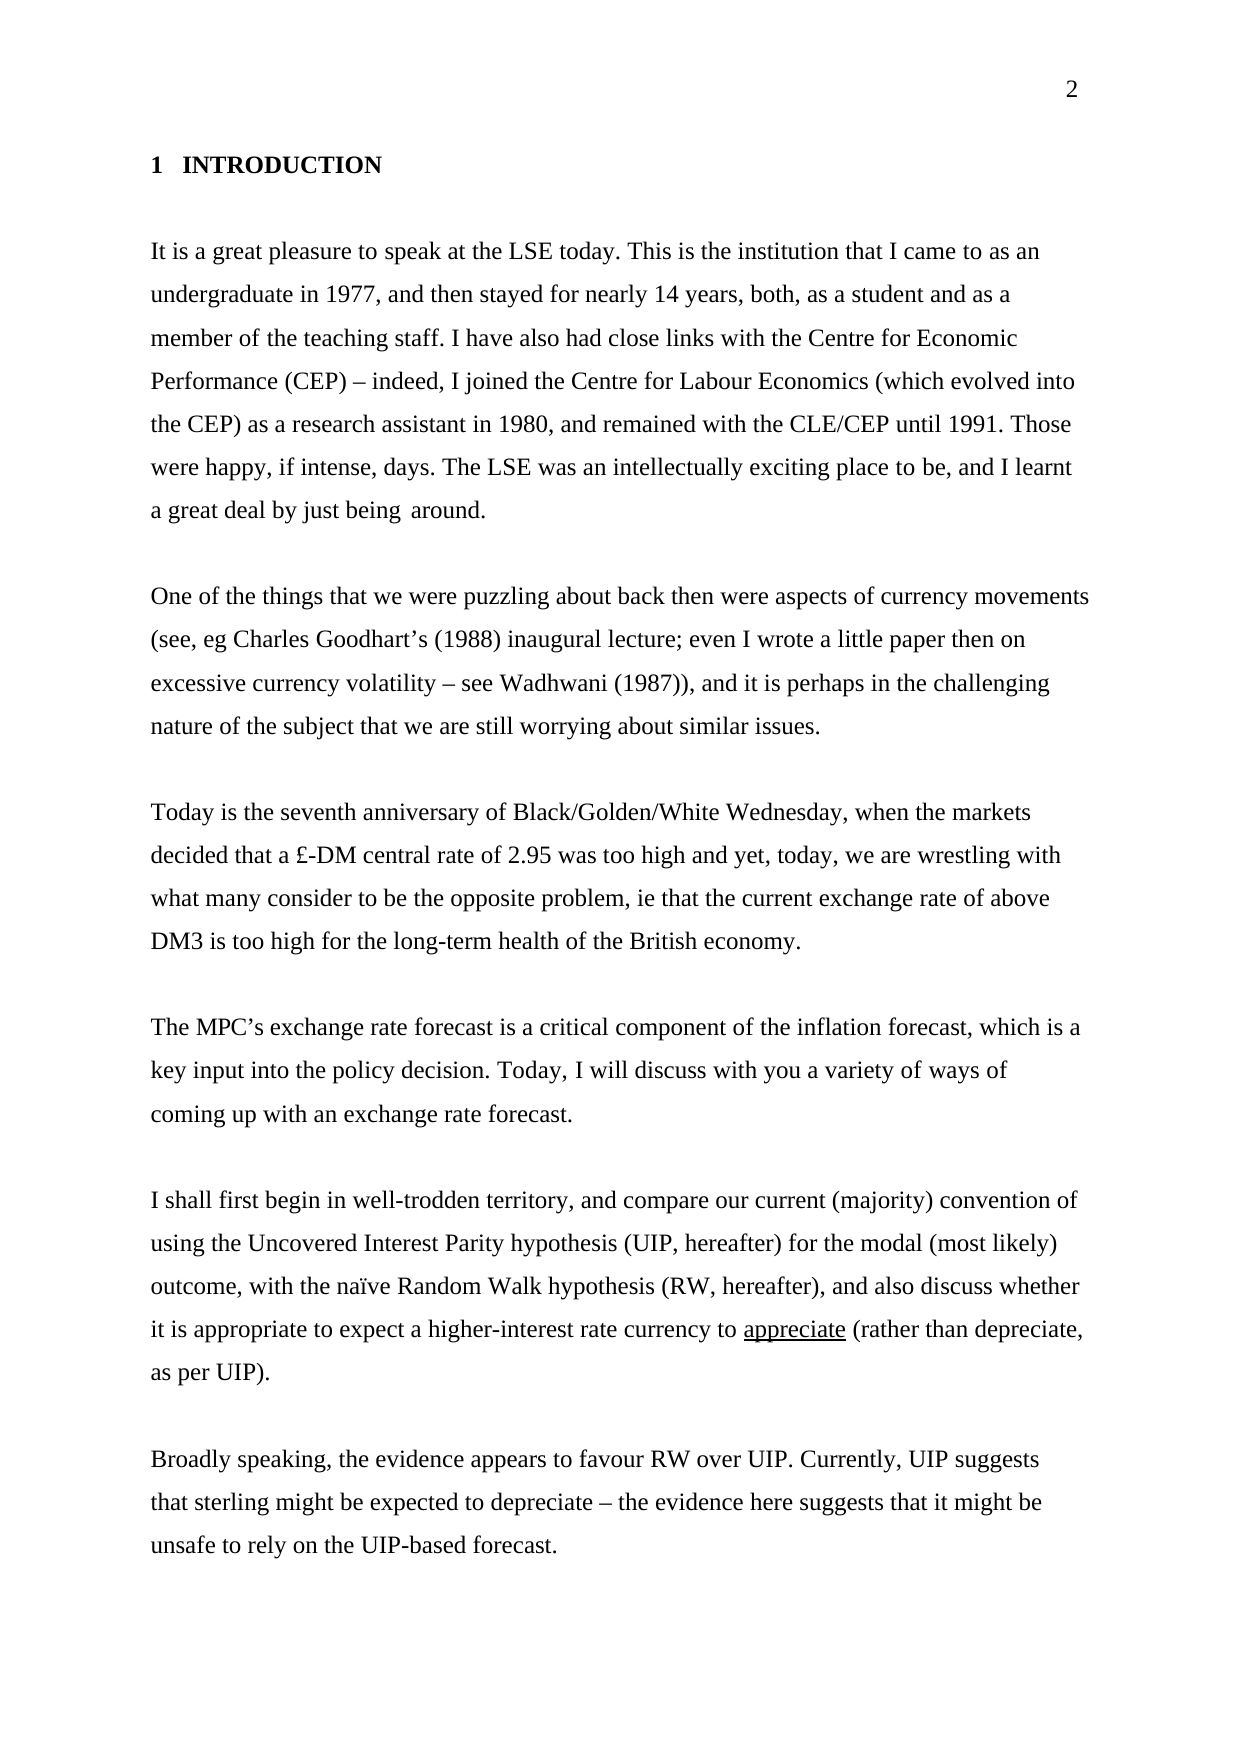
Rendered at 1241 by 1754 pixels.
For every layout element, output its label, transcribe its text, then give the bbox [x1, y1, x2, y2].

text Broadly speaking, the evidence appears to favour RW over UIP. Currently, UIP suggests that sterling might be expected to depreciate – the evidence here suggests that it might be unsafe to rely on the UIP-based forecast. [150, 1444, 1057, 1559]
text It is a great pleasure to speak at the LSE today. This is the institution that I came to as an undergraduate in 1977, and then stayed for nearly 14 years, both, as a student and as a member of the teaching staff. I have also had close links with the Centre for Economic Performance (CEP) – indeed, I joined the Centre for Labour Economics (which evolved into the CEP) as a research assistant in 1980, and remained with the CLE/CEP until 1991. Those were happy, if intense, days. The LSE was an intellectually exciting place to be, and I learnt a great deal by just being around. [150, 236, 1083, 524]
subtitle INTRODUCTION [150, 150, 1163, 179]
text I shall first begin in well-trodden territory, and compare our current (majority) convention of using the Uncovered Interest Parity hypothesis (UIP, hereafter) for the modal (most likely) outcome, with the naïve Random Walk hypothesis (RW, hereafter), and also discuss whether it is appropriate to expect a higher-interest rate currency to appreciate (rather than depreciate, as per UIP). [150, 1185, 1089, 1386]
text Today is the seventh anniversary of Black/Golden/White Wednesday, when the markets decided that a £-DM central rate of 2.95 was too high and yet, today, we are wrestling with what many consider to be the opposite problem, ie that the current exchange rate of above DM3 is too high for the long-term health of the British economy. [150, 797, 1083, 955]
text The MPC’s exchange rate forecast is a critical component of the inflation forecast, which is a key input into the policy decision. Today, I will discuss with you a variety of ways of coming up with an exchange rate forecast. [150, 1012, 1083, 1127]
text One of the things that we were puzzling about back then were aspects of currency movements (see, eg Charles Goodhart’s (1988) inaugural lecture; even I wrote a little paper then on excessive currency volatility – see Wadhwani (1987)), and it is perhaps in the challenging nature of the subject that we are still worrying about similar issues. [150, 581, 1093, 739]
